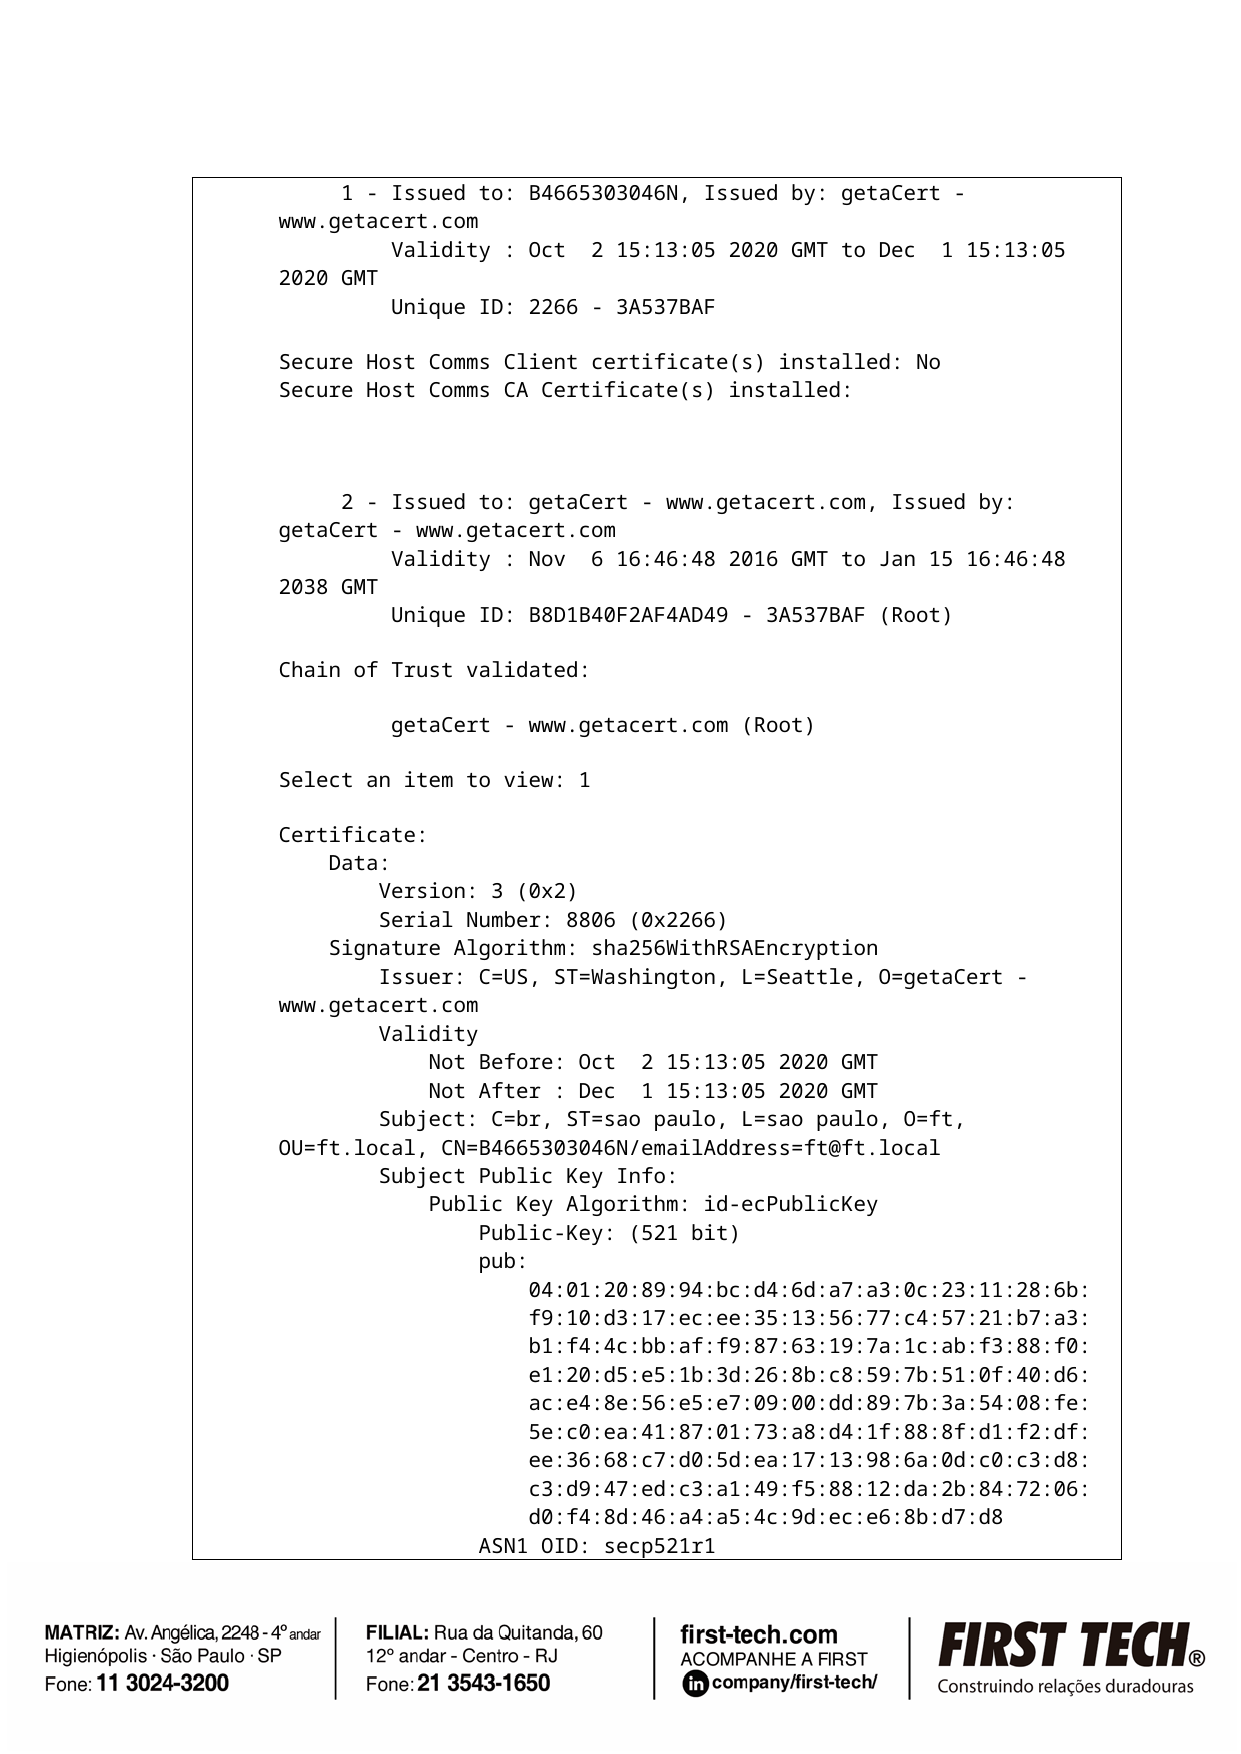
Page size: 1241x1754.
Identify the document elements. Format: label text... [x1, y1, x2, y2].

picture [5, 1562, 1236, 1751]
